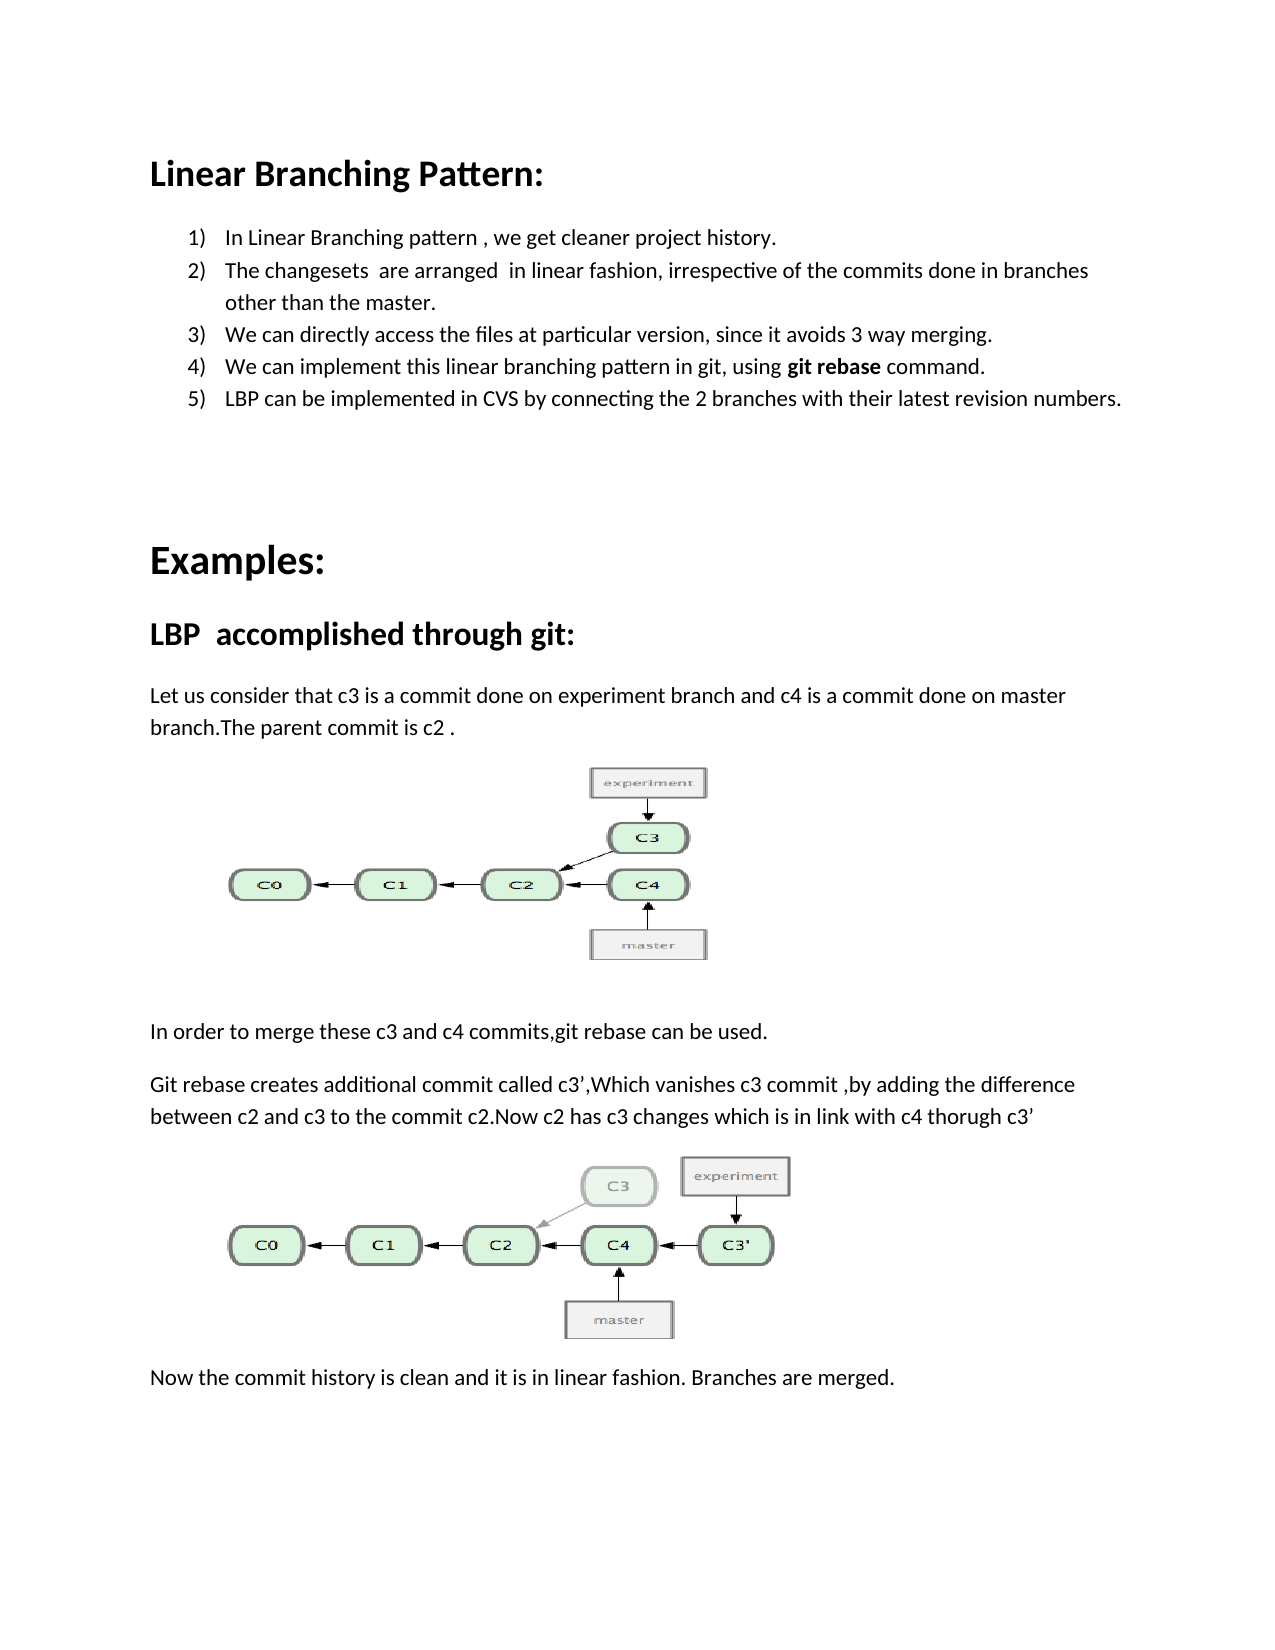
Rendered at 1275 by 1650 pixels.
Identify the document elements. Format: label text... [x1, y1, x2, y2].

list LBP can be implemented in CVS by connecting the 2 branches with their latest revision numbers. [187, 384, 1125, 412]
list In Linear Branching pattern , we get cleaner project history. [187, 223, 1125, 252]
text Now the commit history is clean and it is in linear fashion. Branches are merged. [150, 1363, 1125, 1391]
text Linear Branching Pattern: [150, 150, 1125, 196]
list We can directly access the files at particular version, since it avoids 3 way merging. [187, 320, 1125, 348]
list The changesets are arranged in linear fashion, irrespective of the commits done in branches other than the master. [187, 256, 1125, 316]
text Let us consider that c3 is a commit done on experiment branch and c4 is a commit done on master branch.The parent commit is c2 . [150, 681, 1125, 741]
text LBP accomplished through git: [150, 613, 1125, 654]
text Examples: [150, 534, 1125, 585]
text Git rebase creates additional commit called c3’,Which vanishes c3 commit ,by adding the difference between c2 and c3 to the commit c2.Now c2 has c3 changes which is in link with c4 thorugh c3’ [150, 1070, 1125, 1130]
list We can implement this linear branching pattern in git, using git rebase command. [187, 352, 1125, 380]
picture [225, 766, 710, 960]
text In order to merge these c3 and c4 commits,git rebase can be used. [150, 1017, 1125, 1045]
picture [225, 1155, 793, 1339]
